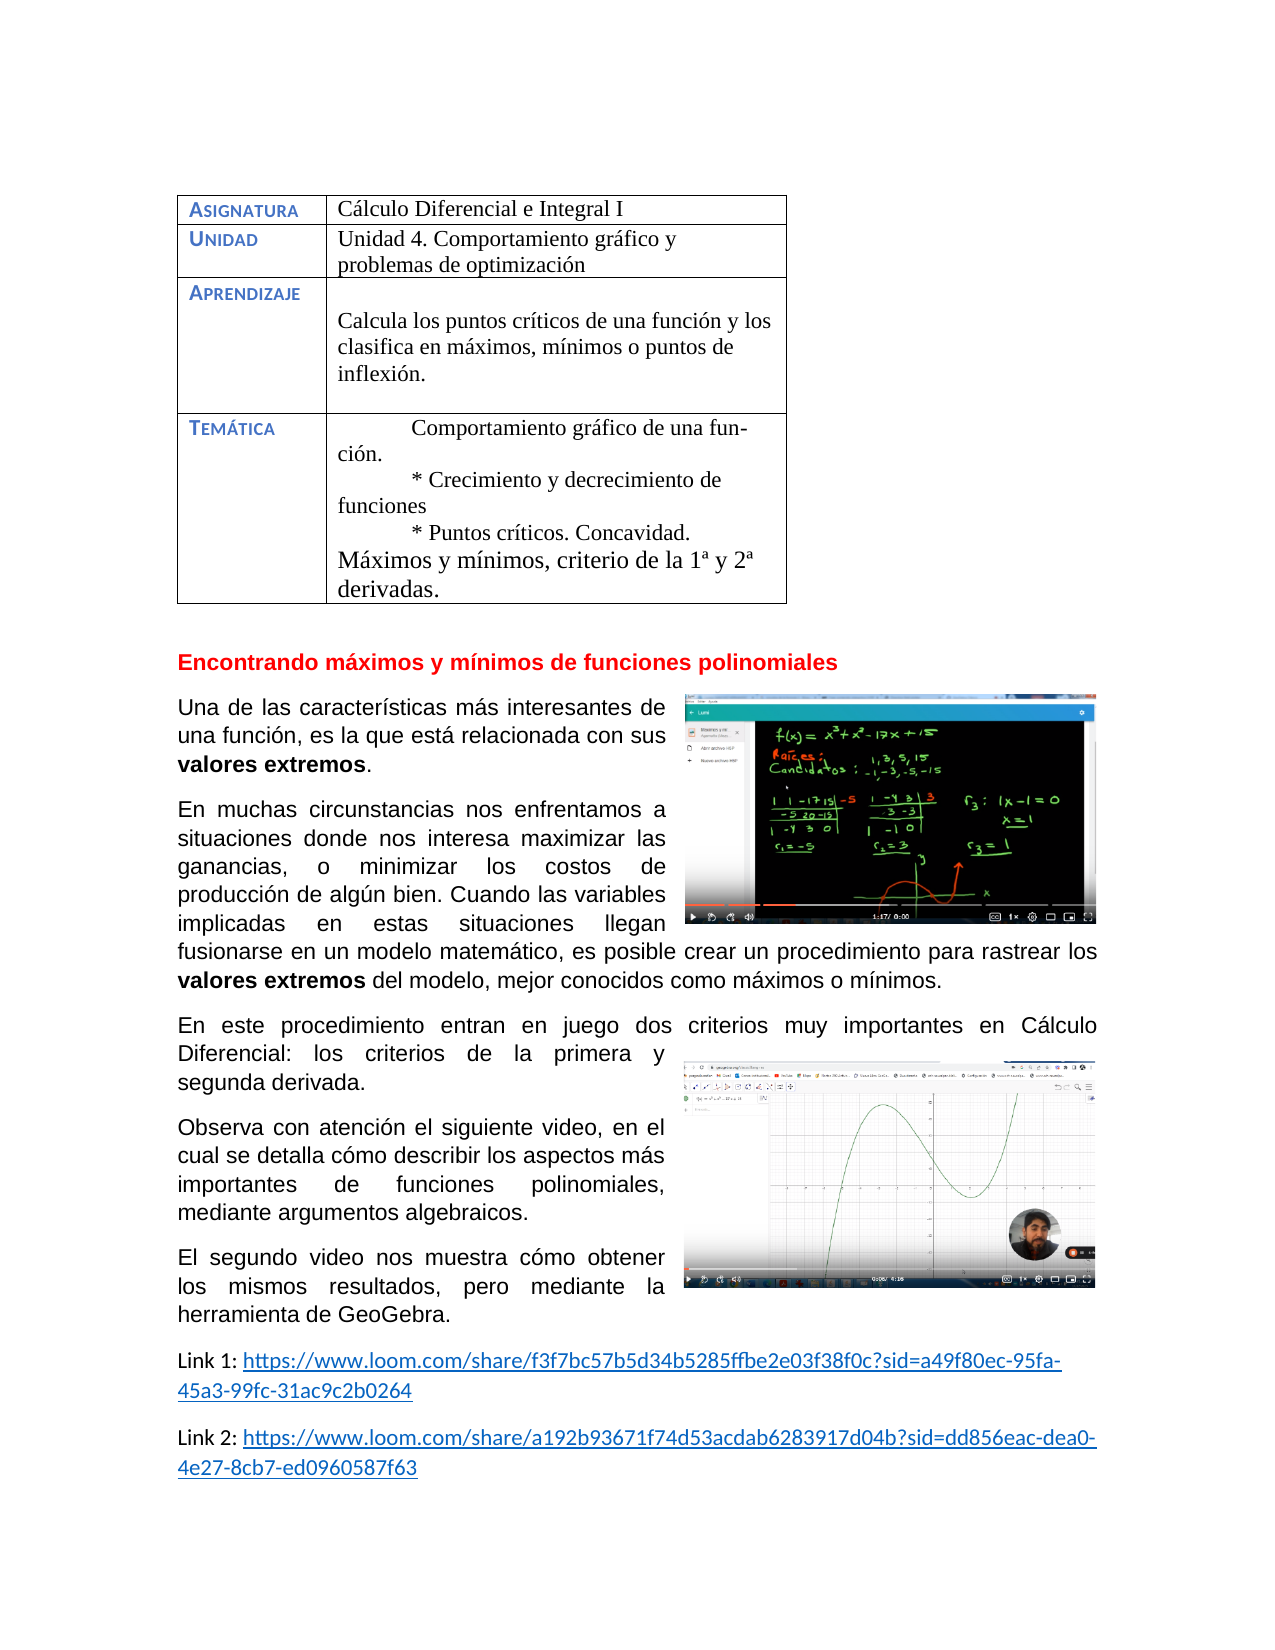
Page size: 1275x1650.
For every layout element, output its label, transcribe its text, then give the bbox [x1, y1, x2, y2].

table_cell Calcula los puntos críticos de una función y los clasifica en máximos, mínimos o puntos de inflexión. [327, 278, 786, 412]
picture [683, 694, 1097, 923]
text En este procedimiento entran en juego dos criterios muy importantes en Cálculo Diferencial: los criterios de la primera y segunda derivada. [177, 1012, 1098, 1095]
text Una de las características más interesantes de una función, es la que está relacionada con sus valores extremos. [177, 694, 683, 777]
text El segundo video nos muestra cómo obtener los mismos resultados, pero mediante la herramienta de GeoGebra. [177, 1244, 1098, 1327]
table_cell Aprendizaje [178, 278, 326, 412]
picture [682, 1061, 1095, 1286]
text Observa con atención el siguiente video, en el cual se detalla cómo describir los aspectos más importantes de funciones polinomiales, mediante argumentos algebraicos. [177, 1114, 682, 1225]
text Link 2: https://www.loom.com/share/a192b93671f74d53acdab6283917d04b?sid=dd856eac-dea0-4e27-8cb7-ed0960587f63 [177, 1423, 1098, 1481]
text Encontrando máximos y mínimos de funciones polinomiales [177, 649, 1098, 675]
table_cell Unidad [178, 225, 326, 277]
text Link 1: https://www.loom.com/share/f3f7bc57b5d34b5285ffbe2e03f38f0c?sid=a49f80ec-95fa-45a3-99fc-31ac9c2b0264 [177, 1346, 1098, 1404]
table_cell Temática [178, 414, 326, 603]
table_header Asignatura [178, 196, 326, 223]
table_cell Comportamiento gráfico de una función. * Crecimiento y decrecimiento de funciones * Puntos críticos. Concavidad. Máximos y mínimos, criterio de la 1ª y 2ª derivadas. [327, 414, 786, 603]
table_header Cálculo Diferencial e Integral I [327, 196, 786, 223]
text En muchas circunstancias nos enfrentamos a situaciones donde nos interesa maximizar las ganancias, o minimizar los costos de producción de algún bien. Cuando las variables implicadas en estas situaciones llegan fusionarse en un modelo matemático, es posible crear un procedimiento para rastrear los valores extremos del modelo, mejor conocidos como máximos o mínimos. [177, 796, 1098, 993]
table_cell Unidad 4. Comportamiento gráfico y problemas de optimización [327, 225, 786, 277]
